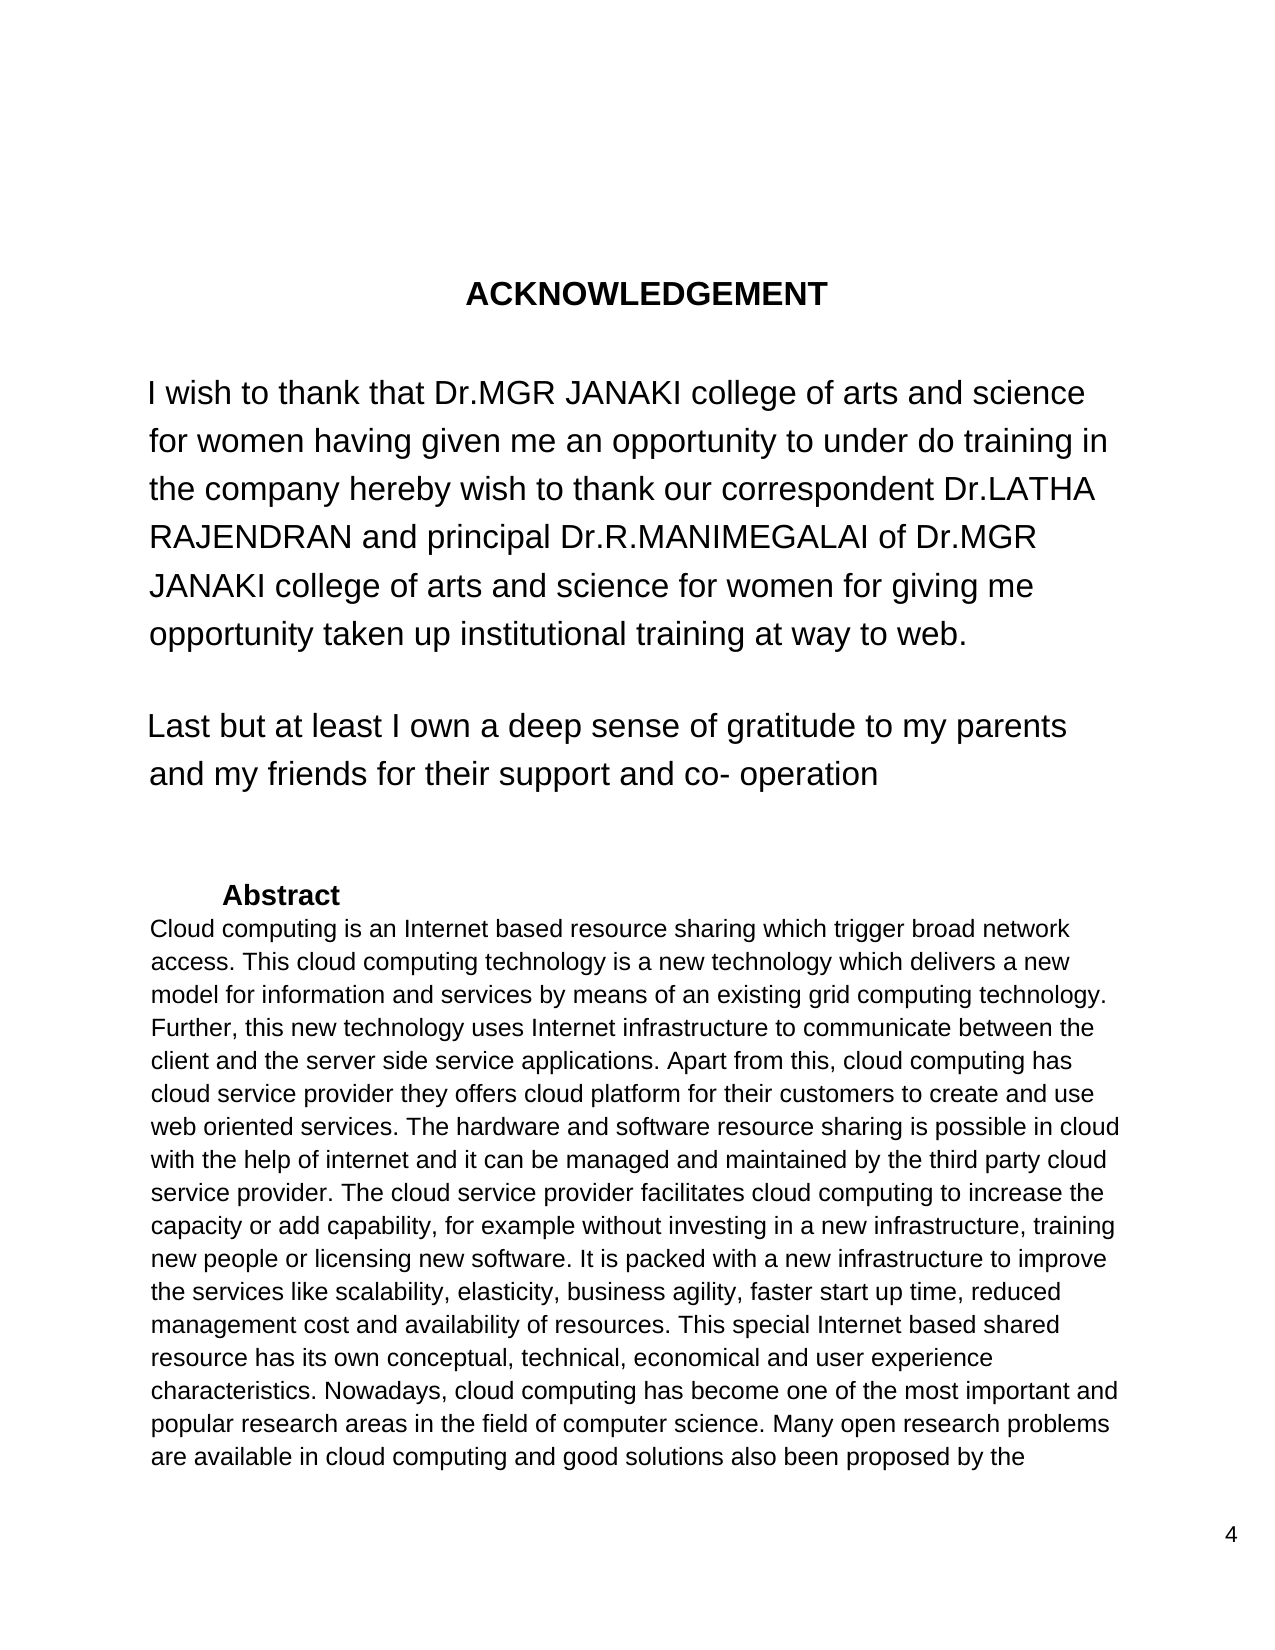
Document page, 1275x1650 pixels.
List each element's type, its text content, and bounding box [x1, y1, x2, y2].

text Cloud computing is an Internet based resource sharing which trigger broad network access. This cloud computing technology is a new technology which delivers a new model for information and services by means of an existing grid computing technology. Further, this new technology uses Internet infrastructure to communicate between the client and the server side service applications. Apart from this, cloud computing has cloud service provider they offers cloud platform for their customers to create and use web oriented services. The hardware and software resource sharing is possible in cloud with the help of internet and it can be managed and maintained by the third party cloud service provider. The cloud service provider facilitates cloud computing to increase the capacity or add capability, for example without investing in a new infrastructure, training new people or licensing new software. It is packed with a new infrastructure to improve the services like scalability, elasticity, business agility, faster start up time, reduced management cost and availability of resources. This special Internet based shared resource has its own conceptual, technical, economical and user experience [149, 914, 1125, 1372]
subtitle ACKNOWLEDGEMENT [75, 274, 1218, 312]
text Last but at least I own a deep sense of gratitude to my parents and my friends for their support and co- operation [147, 706, 1117, 793]
subtitle Abstract [148, 878, 1237, 911]
text JANAKI college of arts and science for women for giving me opportunity taken up institutional training at way to web. [149, 566, 1117, 652]
text I wish to thank that Dr.MGR JANAKI college of arts and science for women having given me an opportunity to under do training in the company hereby wish to thank our correspondent Dr.LATHA RAJENDRAN and principal Dr.R.MANIMEGALAI of Dr.MGR [147, 373, 1117, 556]
text characteristics. Nowadays, cloud computing has become one of the most important and popular research areas in the field of computer science. Many open research problems are available in cloud computing and good solutions also been proposed by the [151, 1376, 1125, 1471]
